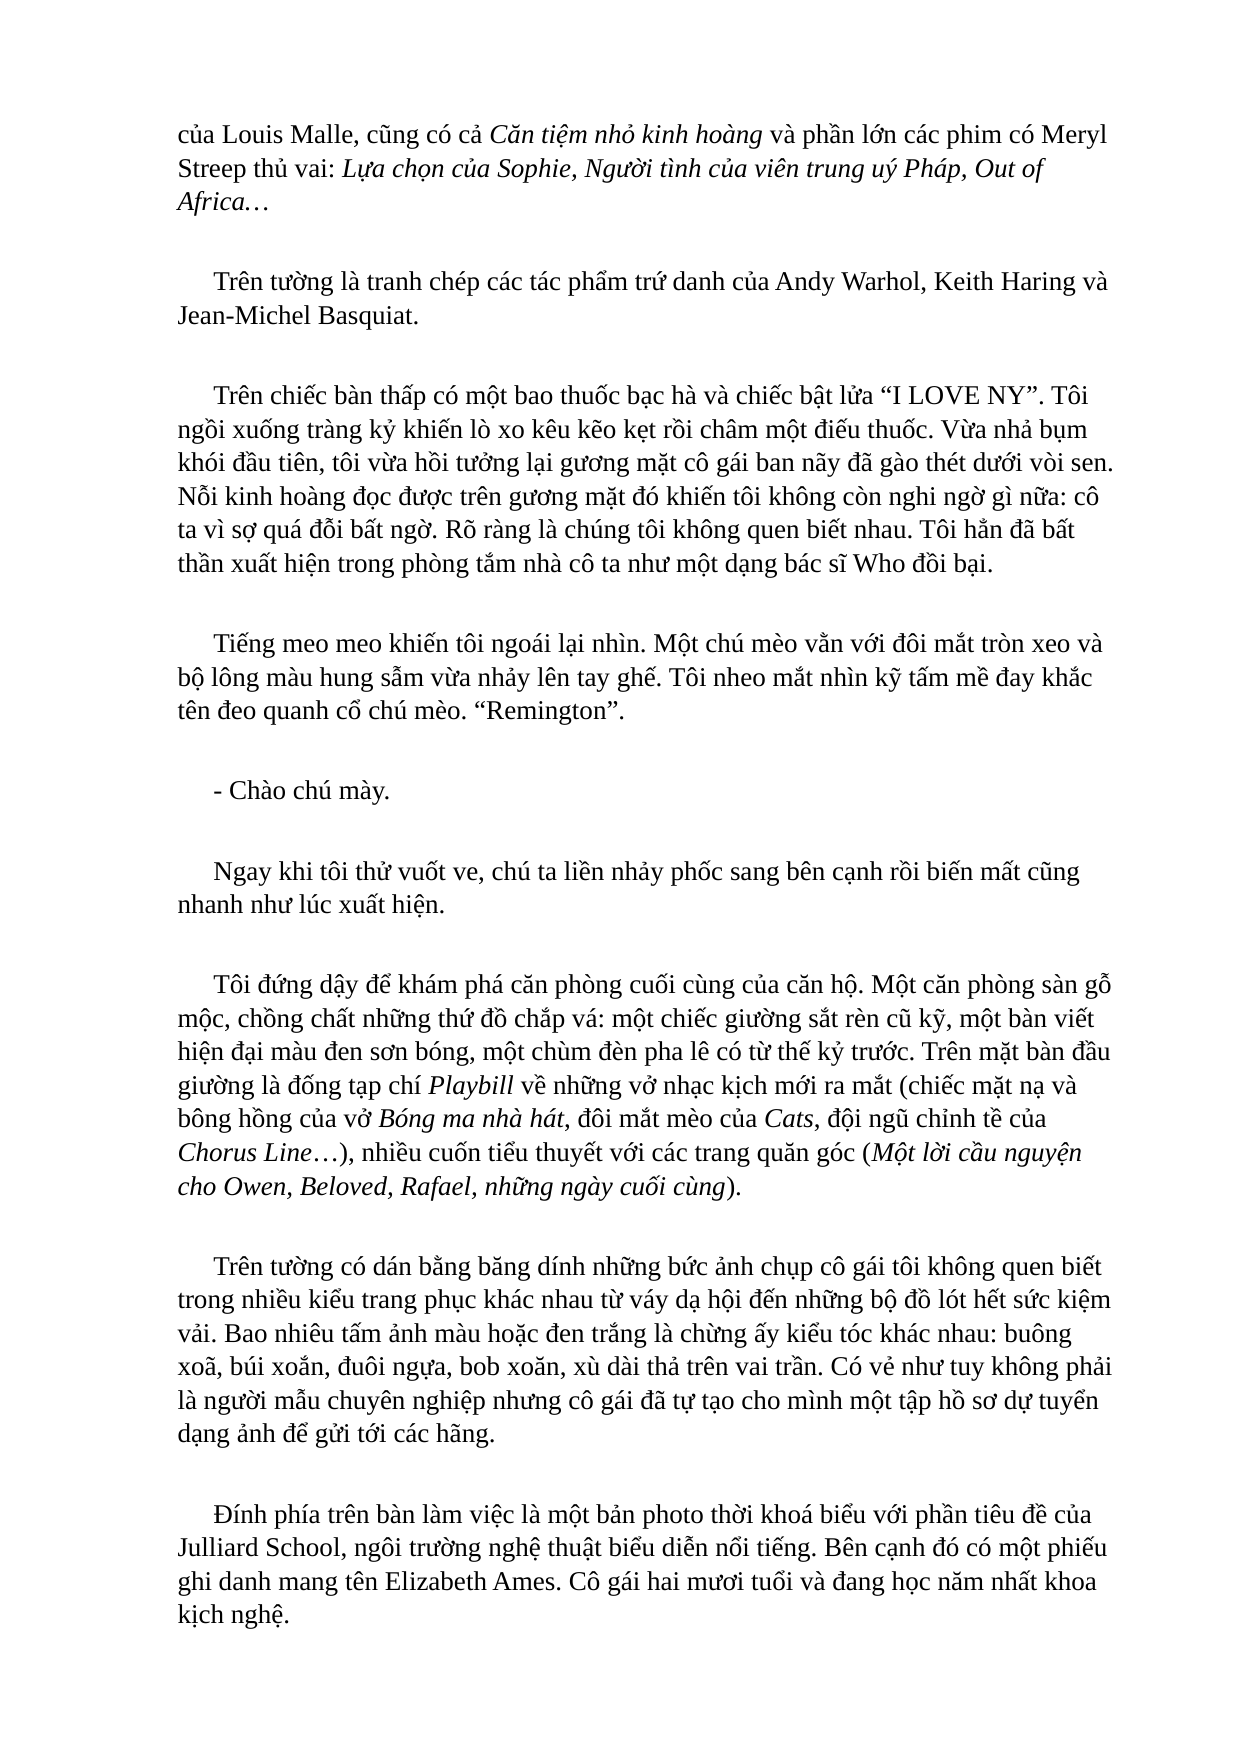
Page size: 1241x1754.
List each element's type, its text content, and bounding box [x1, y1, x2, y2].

text Tiếng meo meo khiến tôi ngoái lại nhìn. Một chú mèo vằn với đôi mắt tròn xeo và bộ lông màu hung sẫm vừa nhảy lên tay ghế. Tôi nheo mắt nhìn kỹ tấm mề đay khắc tên đeo quanh cổ chú mèo. “Remington”. [177, 627, 1122, 725]
text Trên chiếc bàn thấp có một bao thuốc bạc hà và chiếc bật lửa “I LOVE NY”. Tôi ngồi xuống tràng kỷ khiến lò xo kêu kẽo kẹt rồi châm một điếu thuốc. Vừa nhả bụm khói đầu tiên, tôi vừa hồi tưởng lại gương mặt cô gái ban nãy đã gào thét dưới vòi sen. Nỗi kinh hoàng đọc được trên gương mặt đó khiến tôi không còn nghi ngờ gì nữa: cô ta vì sợ quá đỗi bất ngờ. Rõ ràng là chúng tôi không quen biết nhau. Tôi hẳn đã bất thần xuất hiện trong phòng tắm nhà cô ta như một dạng bác sĩ Who đồi bại. [177, 379, 1122, 578]
text Trên tường có dán bằng băng dính những bức ảnh chụp cô gái tôi không quen biết trong nhiều kiểu trang phục khác nhau từ váy dạ hội đến những bộ đồ lót hết sức kiệm vải. Bao nhiêu tấm ảnh màu hoặc đen trắng là chừng ấy kiểu tóc khác nhau: buông xoã, búi xoắn, đuôi ngựa, bob xoăn, xù dài thả trên vai trần. Có vẻ như tuy không phải là người mẫu chuyên nghiệp nhưng cô gái đã tự tạo cho mình một tập hồ sơ dự tuyển dạng ảnh để gửi tới các hãng. [177, 1250, 1122, 1449]
text Ngay khi tôi thử vuốt ve, chú ta liền nhảy phốc sang bên cạnh rồi biến mất cũng nhanh như lúc xuất hiện. [177, 854, 1122, 919]
text Đính phía trên bàn làm việc là một bản photo thời khoá biểu với phần tiêu đề của Julliard School, ngôi trường nghệ thuật biểu diễn nổi tiếng. Bên cạnh đó có một phiếu ghi danh mang tên Elizabeth Ames. Cô gái hai mươi tuổi và đang học năm nhất khoa kịch nghệ. [177, 1498, 1122, 1629]
text - Chào chú mày. [177, 774, 1122, 806]
text Tôi đứng dậy để khám phá căn phòng cuối cùng của căn hộ. Một căn phòng sàn gỗ mộc, chồng chất những thứ đồ chắp vá: một chiếc giường sắt rèn cũ kỹ, một bàn viết hiện đại màu đen sơn bóng, một chùm đèn pha lê có từ thế kỷ trước. Trên mặt bàn đầu giường là đống tạp chí Playbill về những vở nhạc kịch mới ra mắt (chiếc mặt nạ và bông hồng của vở Bóng ma nhà hát, đôi mắt mèo của Cats, đội ngũ chỉnh tề của Chorus Line…), nhiều cuốn tiểu thuyết với các trang quăn góc (Một lời cầu nguyện cho Owen, Beloved, Rafael, những ngày cuối cùng). [177, 968, 1122, 1201]
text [177, 118, 1122, 216]
text Trên tường là tranh chép các tác phẩm trứ danh của Andy Warhol, Keith Haring và Jean-Michel Basquiat. [177, 265, 1122, 330]
